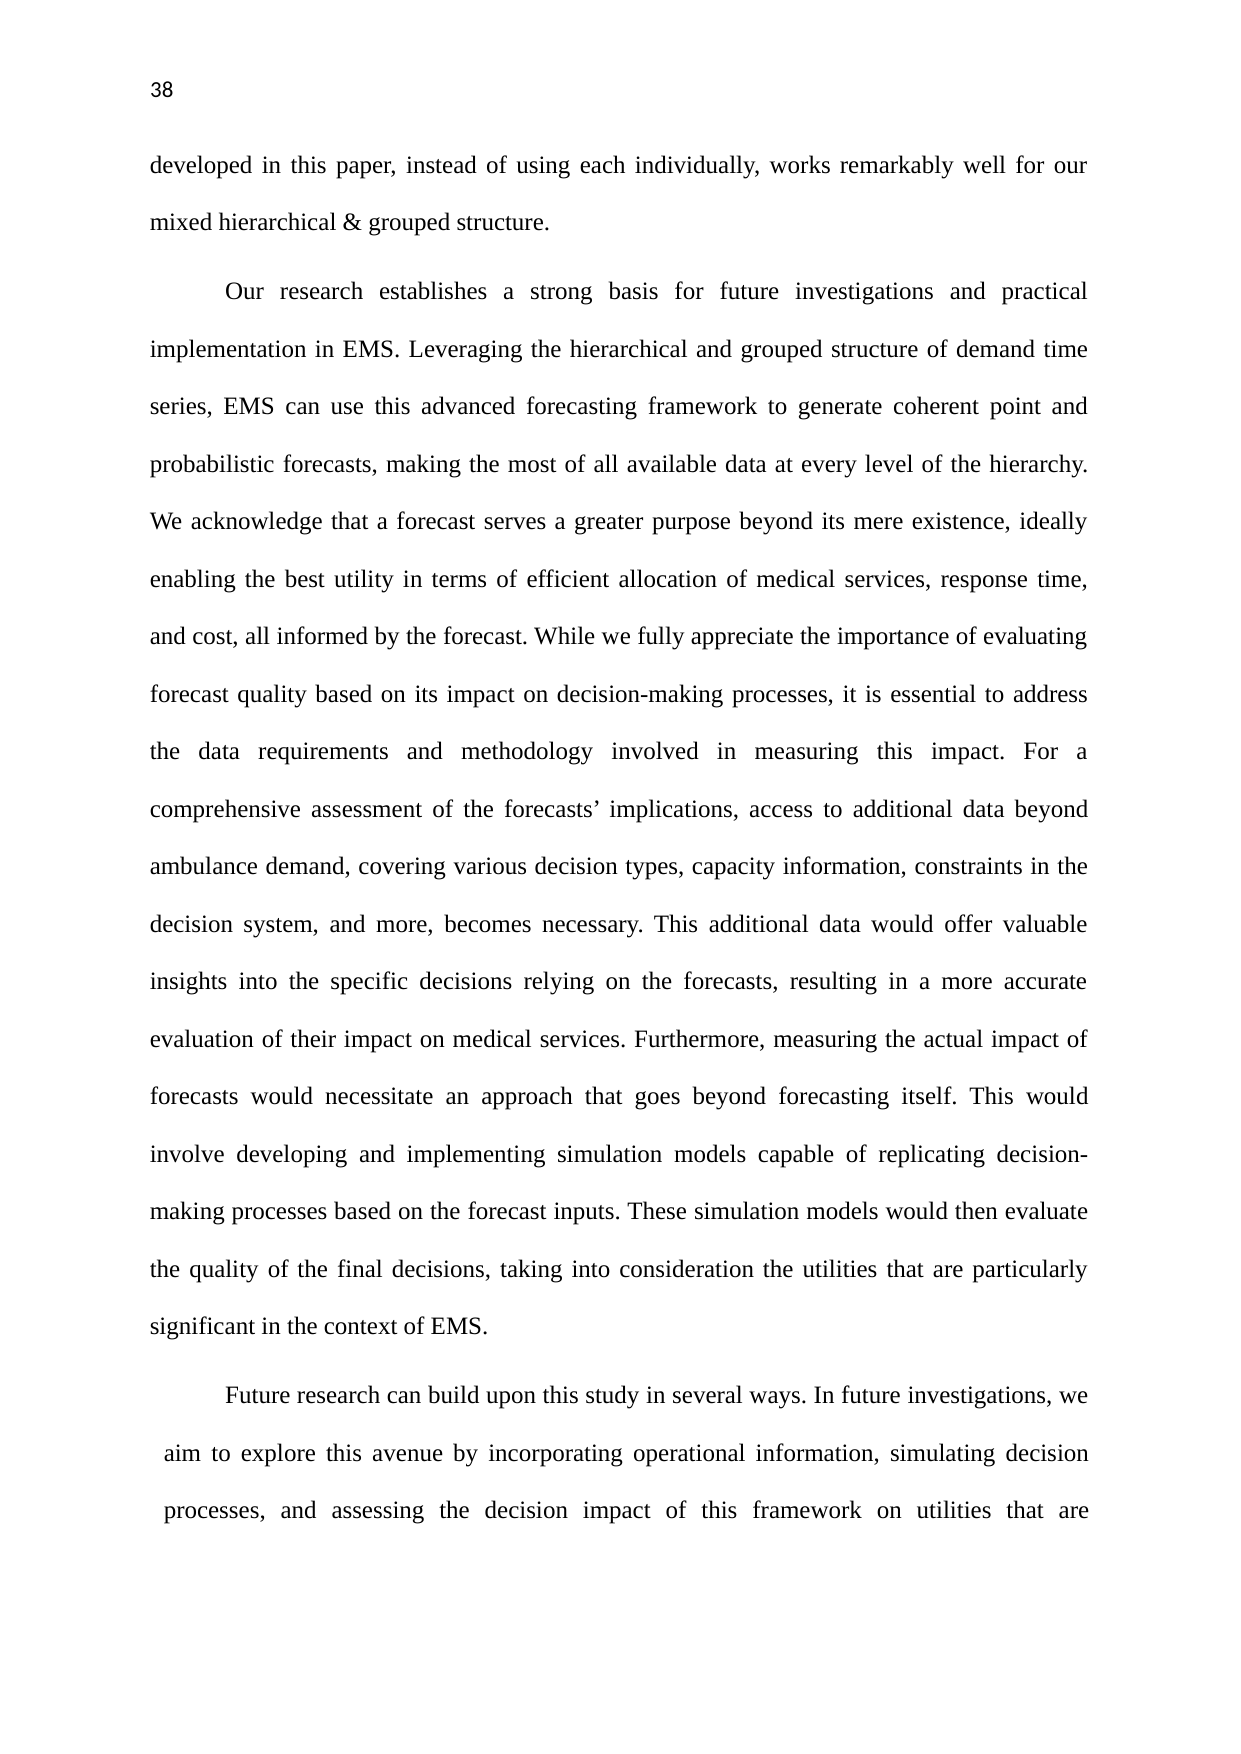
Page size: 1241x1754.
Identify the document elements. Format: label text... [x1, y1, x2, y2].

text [163, 1381, 1090, 1524]
text Our research establishes a strong basis for future investigations and practical implementation in EMS. Leveraging the hierarchical and grouped structure of demand time series, EMS can use this advanced forecasting framework to generate coherent point and probabilistic forecasts, making the most of all available data at every level of the hierarchy. We acknowledge that a forecast serves a greater purpose beyond its mere existence, ideally enabling the best utility in terms of efficient allocation of medical services, response time, and cost, all informed by the forecast. While we fully appreciate the importance of evaluating forecast quality based on its impact on decision-making processes, it is essential to address the data requirements and methodology involved in measuring this impact. For a comprehensive assessment of the forecasts’ implications, access to additional data beyond ambulance demand, covering various decision types, capacity information, constraints in the decision system, and more, becomes necessary. This additional data would offer valuable insights into the specific decisions relying on the forecasts, resulting in a more accurate evaluation of their impact on medical services. Furthermore, measuring the actual impact of forecasts would necessitate an approach that goes beyond forecasting itself. This would involve developing and implementing simulation models capable of replicating decision-making processes based on the forecast inputs. These simulation models would then evaluate the quality of the final decisions, taking into consideration the utilities that are particularly significant in the context of EMS. [149, 276, 1089, 1340]
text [149, 150, 1089, 236]
